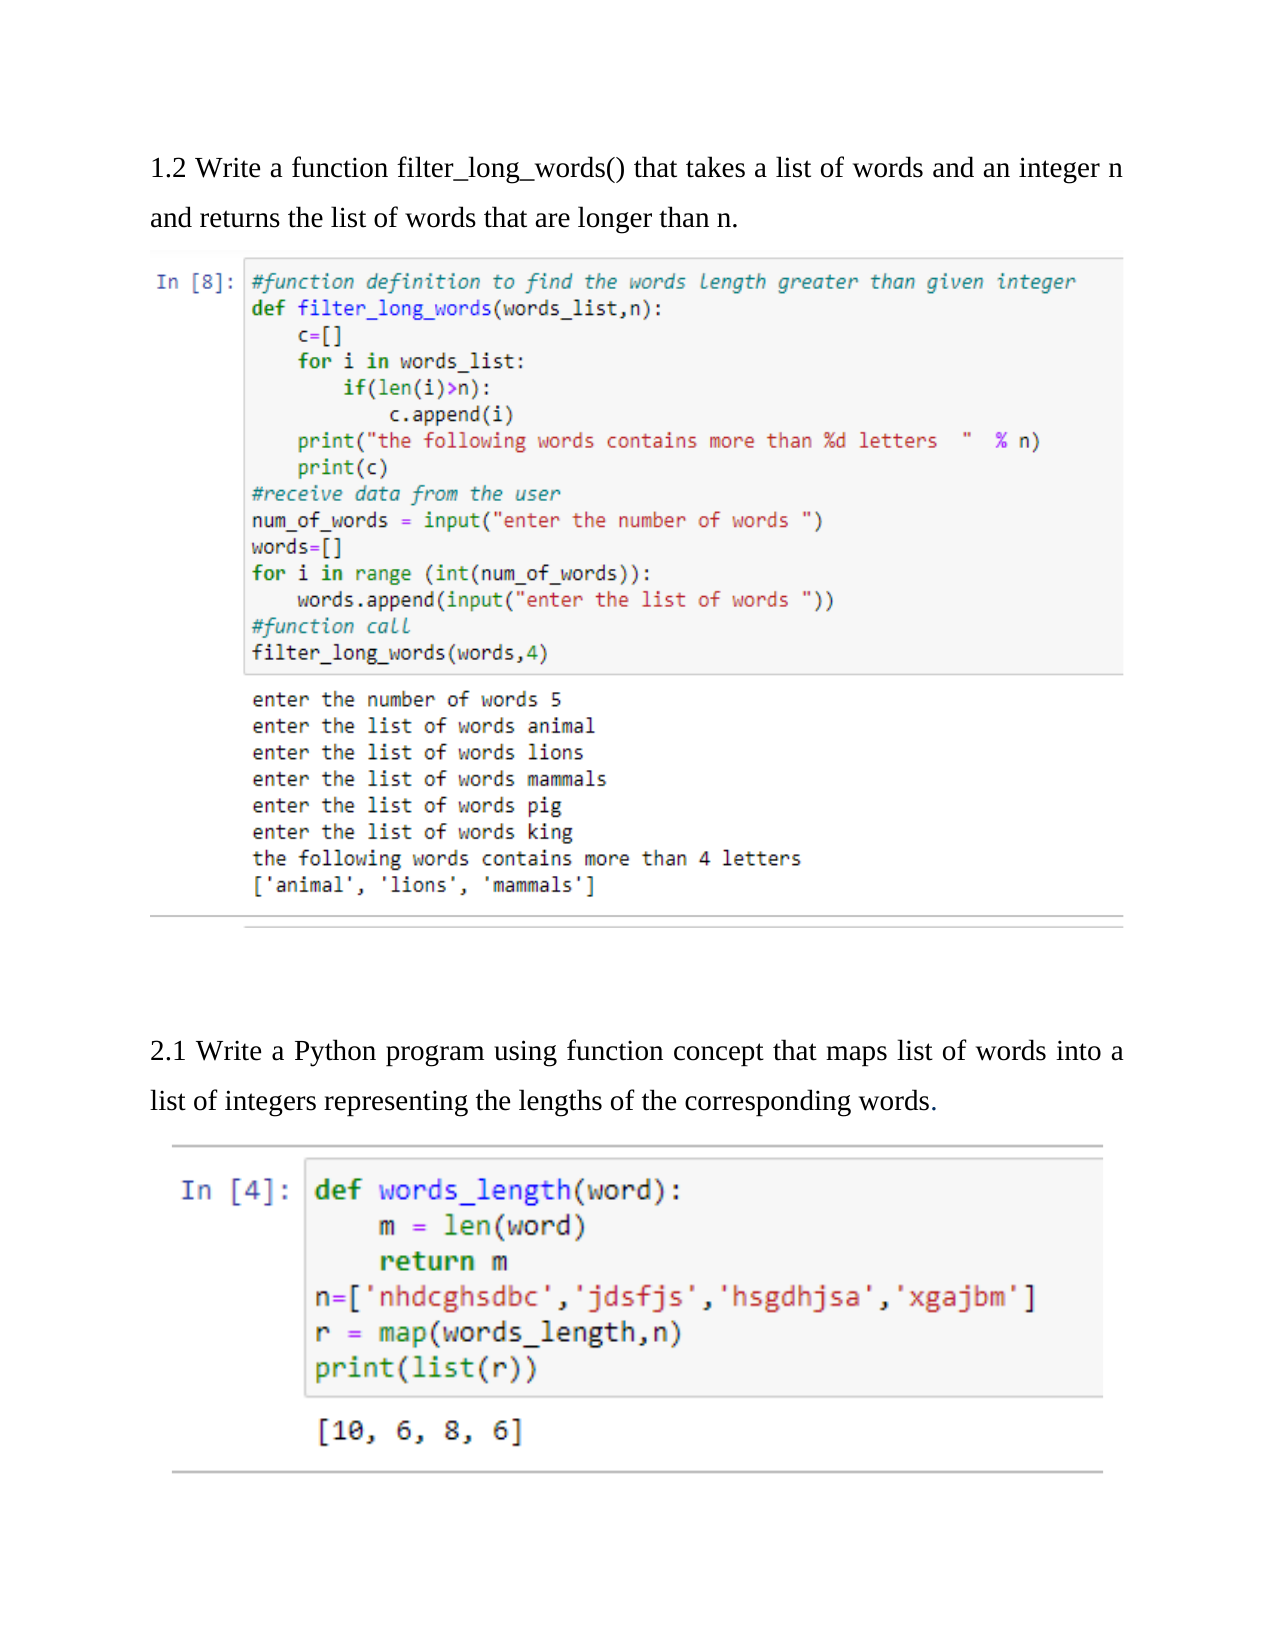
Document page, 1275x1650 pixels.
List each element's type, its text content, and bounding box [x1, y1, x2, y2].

picture [150, 250, 1124, 928]
picture [171, 1133, 1104, 1484]
text 2.1 Write a Python program using function concept that maps list of words into a list of integers representing the lengths of the corresponding words. [150, 1033, 1125, 1117]
text 1.2 Write a function filter_long_words() that takes a list of words and an integer n and returns the list of words that are longer than n. [150, 150, 1125, 234]
